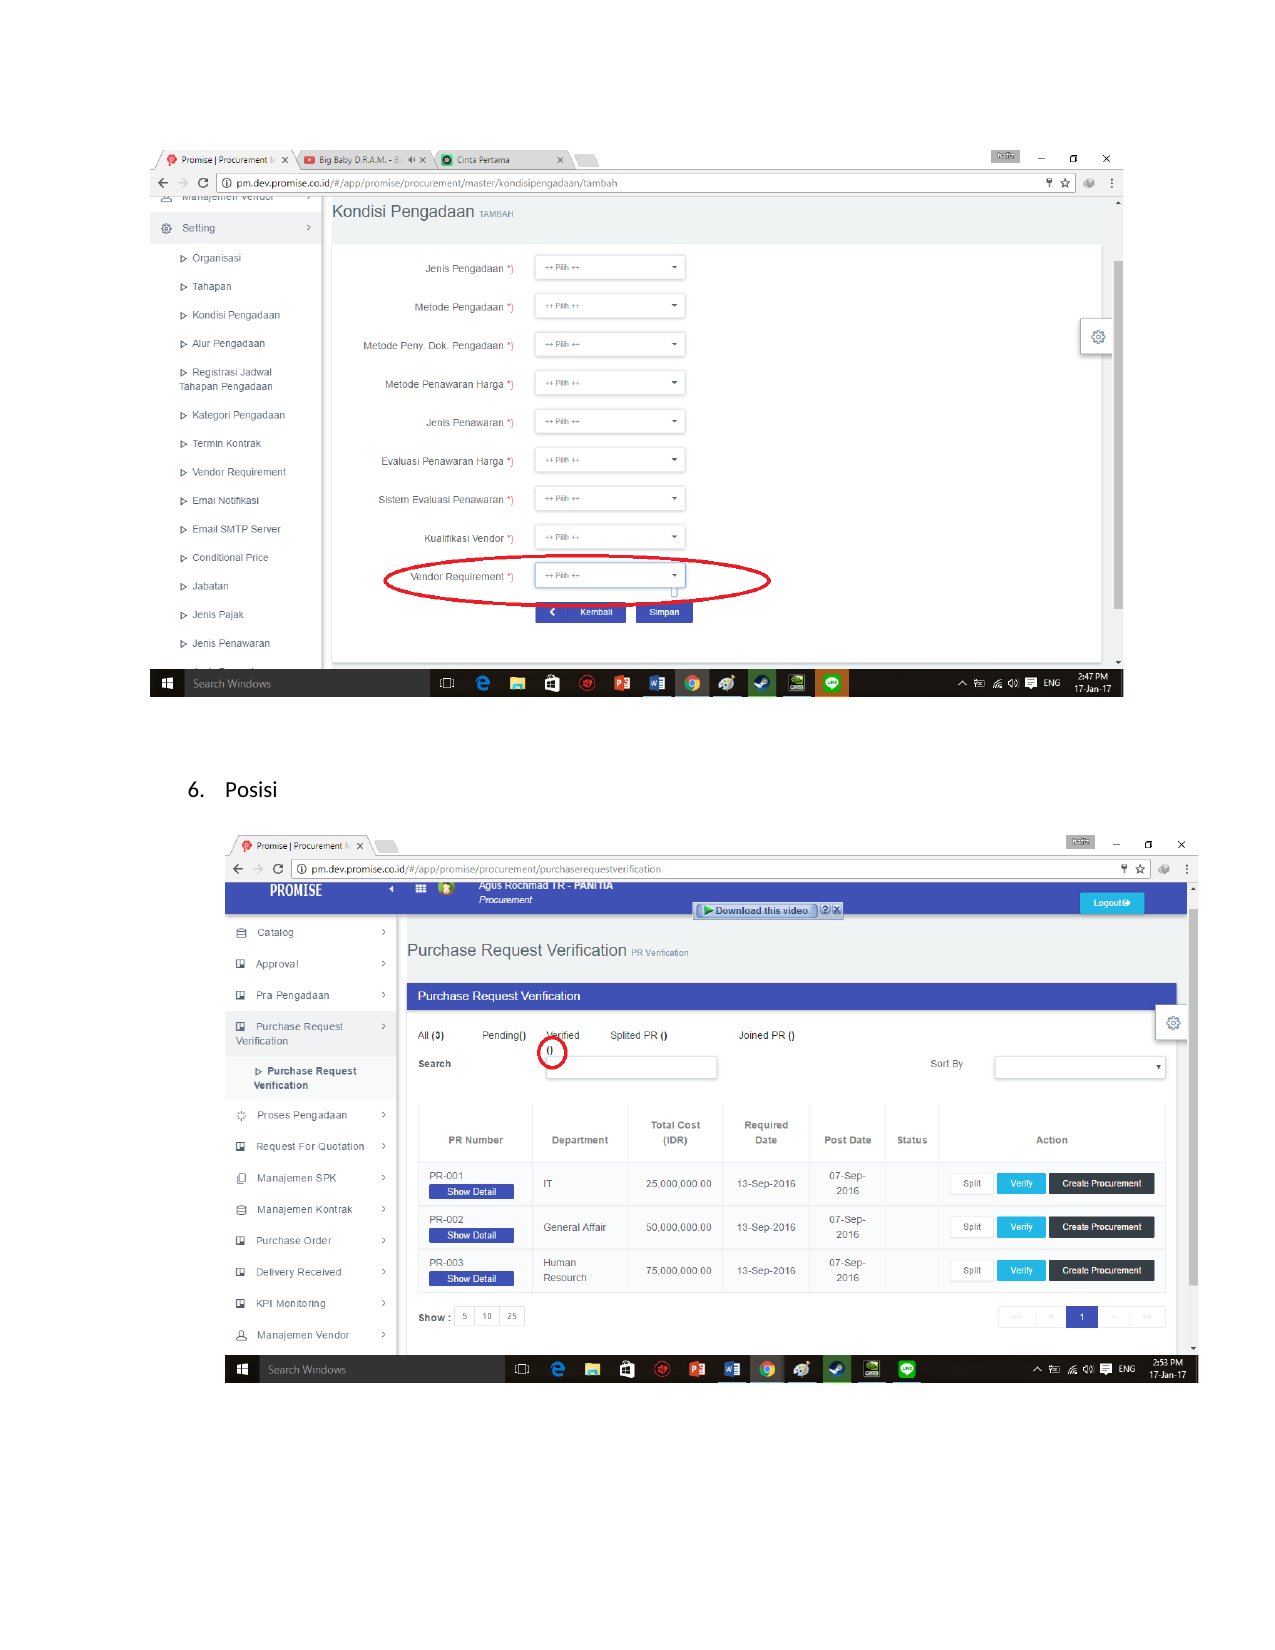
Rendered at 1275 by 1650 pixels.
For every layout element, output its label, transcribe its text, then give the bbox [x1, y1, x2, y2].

picture [225, 835, 1199, 1383]
list Posisi [187, 775, 1125, 803]
picture [150, 150, 1124, 697]
